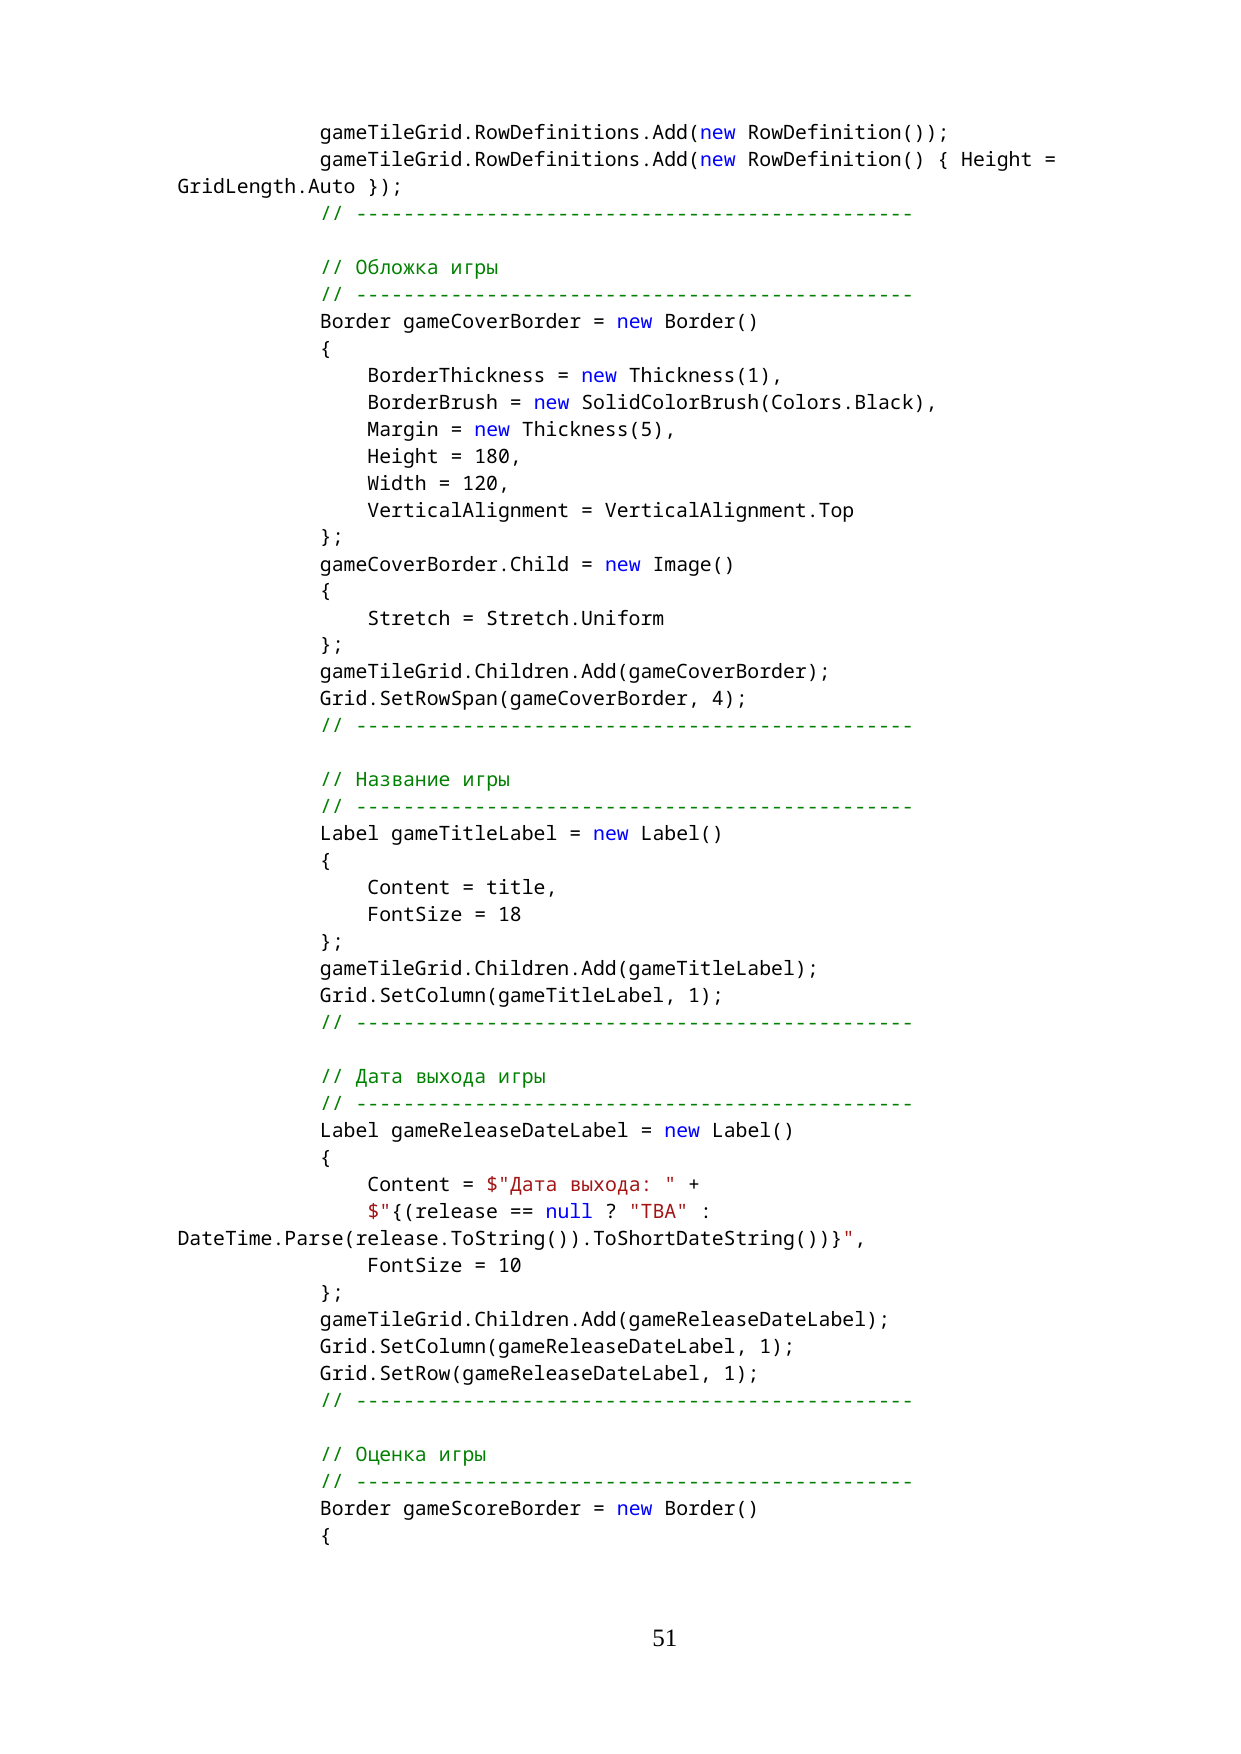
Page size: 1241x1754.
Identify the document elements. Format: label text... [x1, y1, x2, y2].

text // ----------------------------------------------- [177, 1008, 1152, 1035]
text Border gameCoverBorder = new Border() [177, 307, 1152, 334]
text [177, 145, 1152, 199]
text Grid.SetRowSpan(gameCoverBorder, 4); [177, 685, 1152, 712]
text // ----------------------------------------------- [177, 793, 1152, 819]
text Width = 120, [177, 469, 1152, 496]
text Margin = new Thickness(5), [177, 415, 1152, 442]
text // Дата выхода игры [177, 1062, 1152, 1089]
text $"{(release == null ? "TBA" : DateTime.Parse(release.ToString()).ToShortDateString())}", [177, 1197, 1152, 1251]
text // ----------------------------------------------- [177, 1386, 1152, 1413]
text Label gameTitleLabel = new Label() [177, 819, 1152, 847]
text VerticalAlignment = VerticalAlignment.Top [177, 496, 1152, 523]
text Height = 180, [177, 442, 1152, 469]
text }; [177, 523, 1152, 550]
text { [177, 577, 1152, 604]
text // Обложка игры [177, 253, 1152, 280]
text BorderBrush = new SolidColorBrush(Colors.Black), [177, 388, 1152, 415]
text BorderThickness = new Thickness(1), [177, 361, 1152, 388]
text // ----------------------------------------------- [177, 712, 1152, 739]
text Label gameReleaseDateLabel = new Label() [177, 1116, 1152, 1143]
text Content = title, [177, 873, 1152, 901]
text Border gameScoreBorder = new Border() [177, 1494, 1152, 1521]
text { [177, 1143, 1152, 1170]
text gameTileGrid.Children.Add(gameReleaseDateLabel); [177, 1305, 1152, 1332]
text gameTileGrid.RowDefinitions.Add(new RowDefinition()); [177, 118, 1152, 145]
text Stretch = Stretch.Uniform [177, 604, 1152, 631]
text Grid.SetColumn(gameReleaseDateLabel, 1); [177, 1332, 1152, 1359]
text { [177, 847, 1152, 873]
text Content = $"Дата выхода: " + [177, 1170, 1152, 1197]
text // ----------------------------------------------- [177, 280, 1152, 307]
text // ----------------------------------------------- [177, 1467, 1152, 1494]
text // Название игры [177, 766, 1152, 793]
text gameCoverBorder.Child = new Image() [177, 550, 1152, 577]
text // ----------------------------------------------- [177, 1089, 1152, 1116]
text // ----------------------------------------------- [177, 199, 1152, 226]
text Grid.SetRow(gameReleaseDateLabel, 1); [177, 1359, 1152, 1386]
text // Оценка игры [177, 1440, 1152, 1467]
text Grid.SetColumn(gameTitleLabel, 1); [177, 981, 1152, 1008]
text { [177, 334, 1152, 361]
text }; [177, 1278, 1152, 1305]
text FontSize = 18 [177, 901, 1152, 927]
text FontSize = 10 [177, 1251, 1152, 1278]
text gameTileGrid.Children.Add(gameTitleLabel); [177, 954, 1152, 981]
text { [177, 1521, 1152, 1548]
text }; [177, 631, 1152, 658]
text }; [177, 927, 1152, 954]
text gameTileGrid.Children.Add(gameCoverBorder); [177, 658, 1152, 685]
